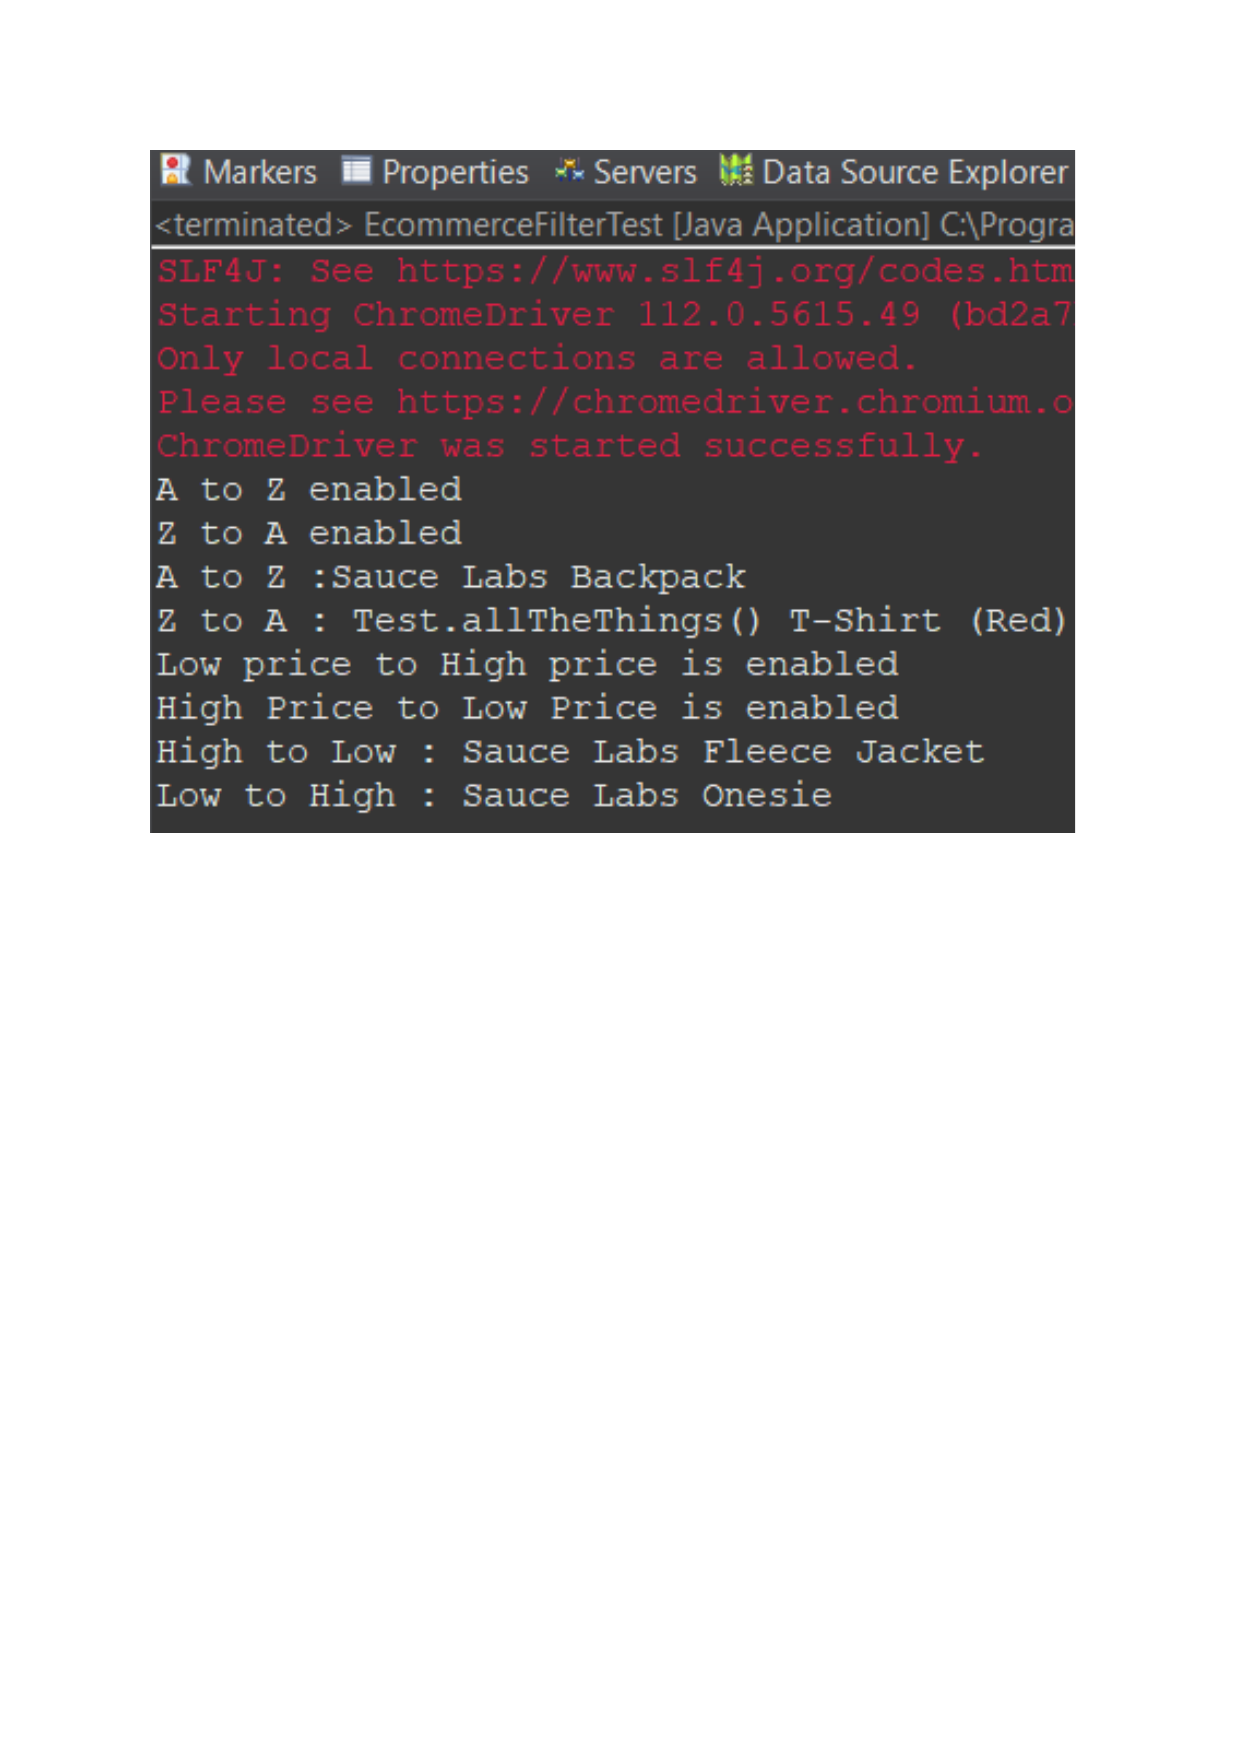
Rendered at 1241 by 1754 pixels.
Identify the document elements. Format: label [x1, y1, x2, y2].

picture [150, 150, 1075, 833]
